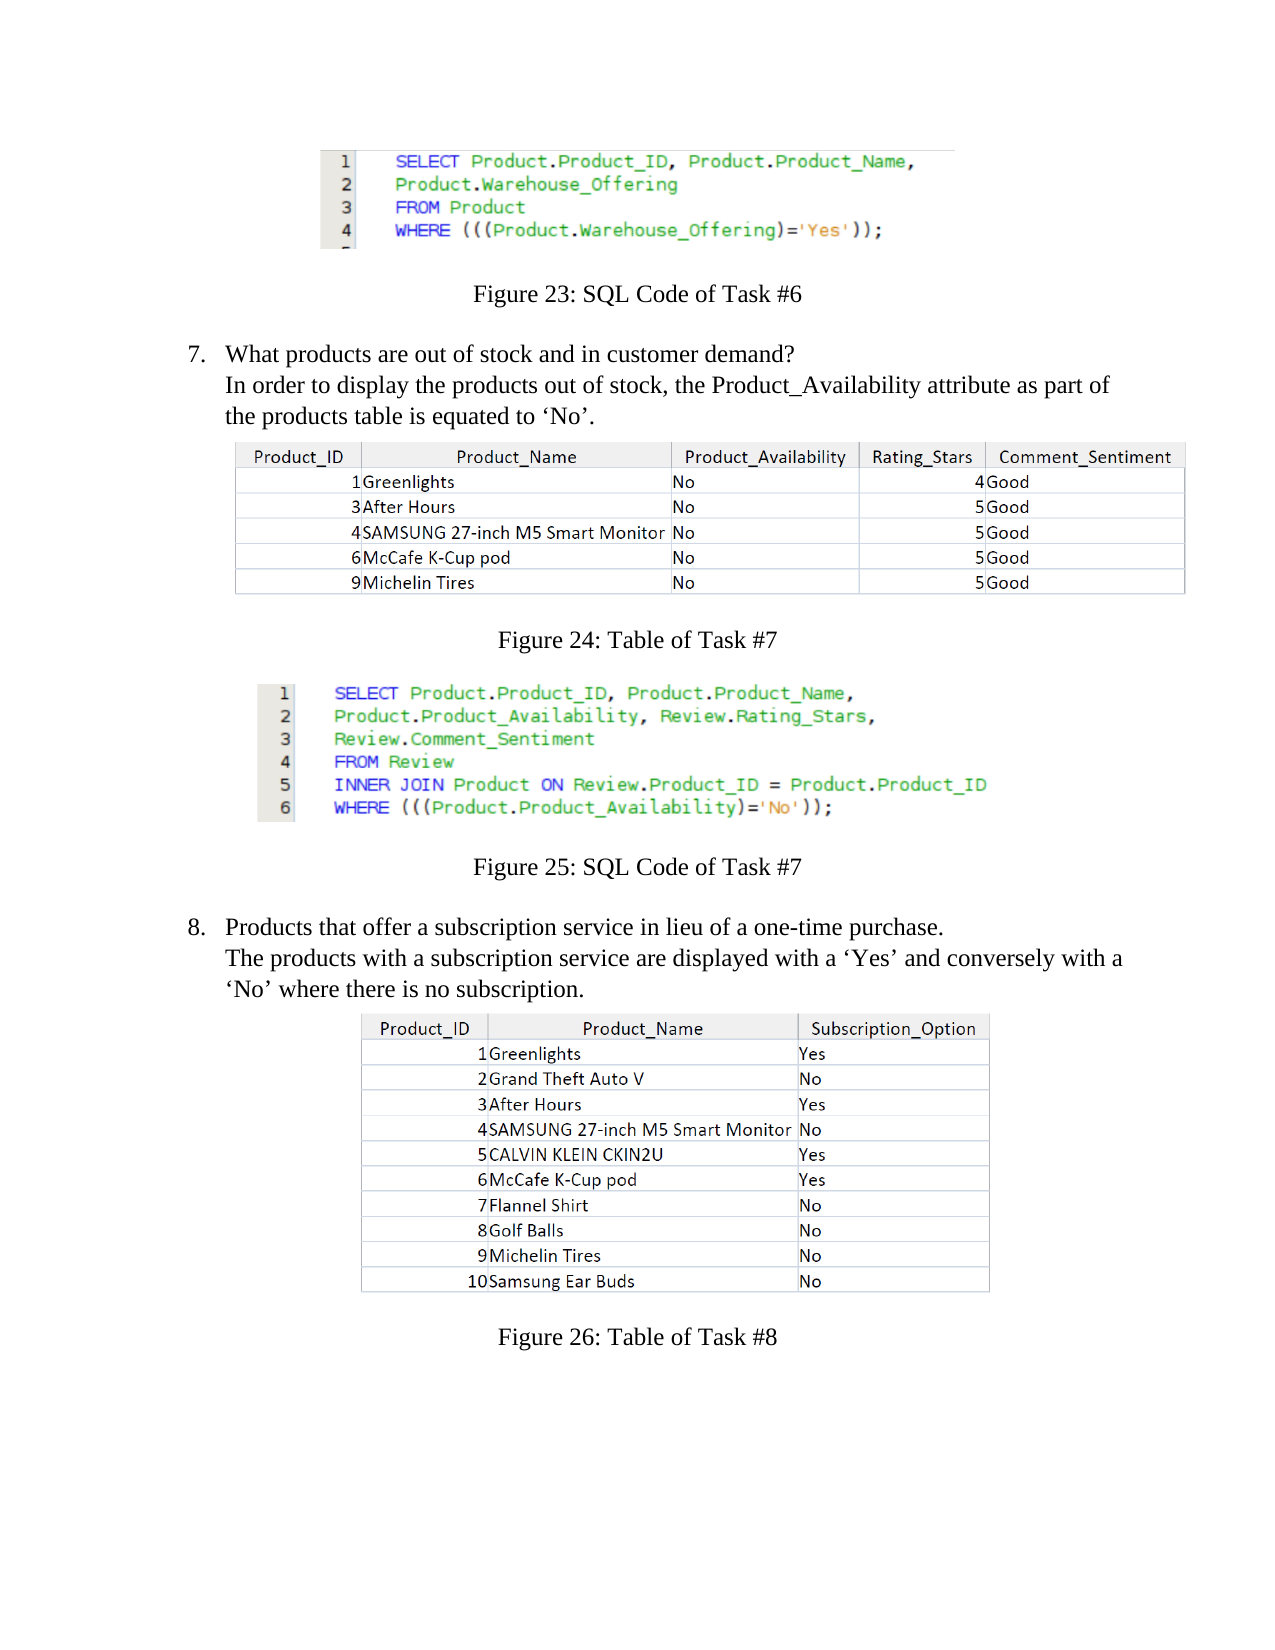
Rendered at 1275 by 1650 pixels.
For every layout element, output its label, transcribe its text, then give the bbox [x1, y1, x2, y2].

picture [320, 150, 955, 249]
list In order to display the products out of stock, the Product_Availability attribute as part of the products table is equated to ‘No’. [225, 370, 1125, 430]
list Products that offer a subscription service in lieu of a one-time purchase. [187, 912, 1125, 941]
text Figure 24: Table of Task #7 [150, 625, 1125, 654]
list The products with a subscription service are displayed with a ‘Yes’ and conversely with a ‘No’ where there is no subscription. [225, 943, 1125, 1003]
text Figure 25: SQL Code of Task #7 [150, 852, 1125, 881]
list What products are out of stock and in customer demand? [187, 339, 1125, 368]
text Figure 23: SQL Code of Task #6 [150, 279, 1125, 308]
text Figure 26: Table of Task #8 [150, 1322, 1125, 1351]
picture [257, 684, 1018, 822]
picture [350, 1005, 1000, 1304]
picture [225, 432, 1199, 606]
